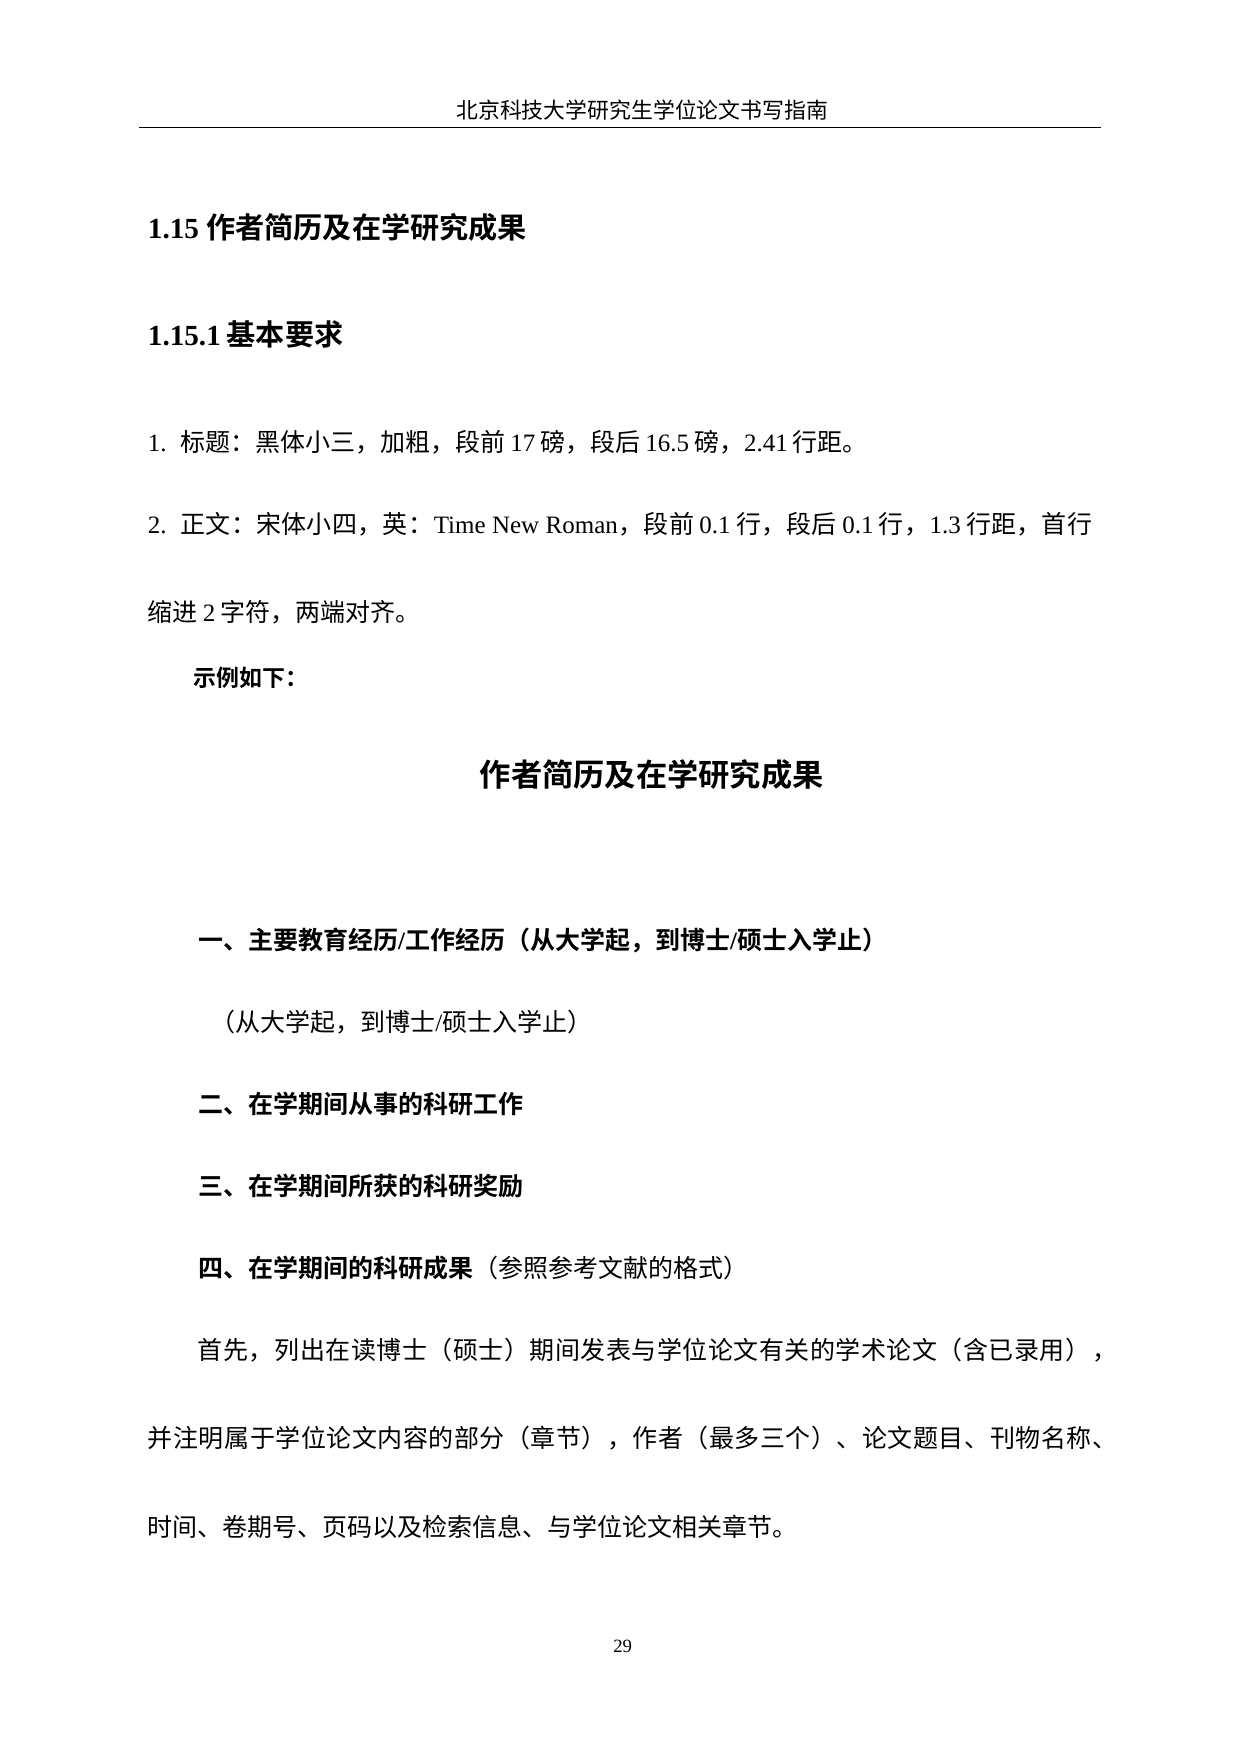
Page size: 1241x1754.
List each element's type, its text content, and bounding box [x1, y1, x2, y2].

text 作者简历及在学研究成果 [148, 738, 1092, 806]
text 首先，列出在读博士（硕士）期间发表与学位论文有关的学术论文（含已录用），并注明属于学位论文内容的部分（章节），作者（最多三个）、论文题目、刊物名称、时间、卷期号、页码以及检索信息、与学位论文相关章节。 [148, 1315, 1092, 1559]
text 一、主要教育经历/工作经历（从大学起，到博士/硕士入学止） [148, 904, 1092, 972]
text 二、在学期间从事的科研工作 [148, 1068, 1092, 1136]
subtitle 1.15 作者简历及在学研究成果 [148, 192, 1092, 259]
text 示例如下： [148, 659, 1092, 693]
list 正文：宋体小四，英：Time New Roman，段前0.1行，段后0.1行，1.3行距，首行缩进2字符，两端对齐。 [148, 489, 1092, 645]
text （从大学起，到博士/硕士入学止） [148, 986, 1092, 1054]
subtitle 1.15.1基本要求 [148, 299, 1092, 367]
text 三、在学期间所获的科研奖励 [148, 1151, 1092, 1218]
text 四、在学期间的科研成果（参照参考文献的格式） [148, 1233, 1092, 1301]
list 标题：黑体小三，加粗，段前17磅，段后16.5磅，2.41行距。 [148, 407, 1092, 475]
